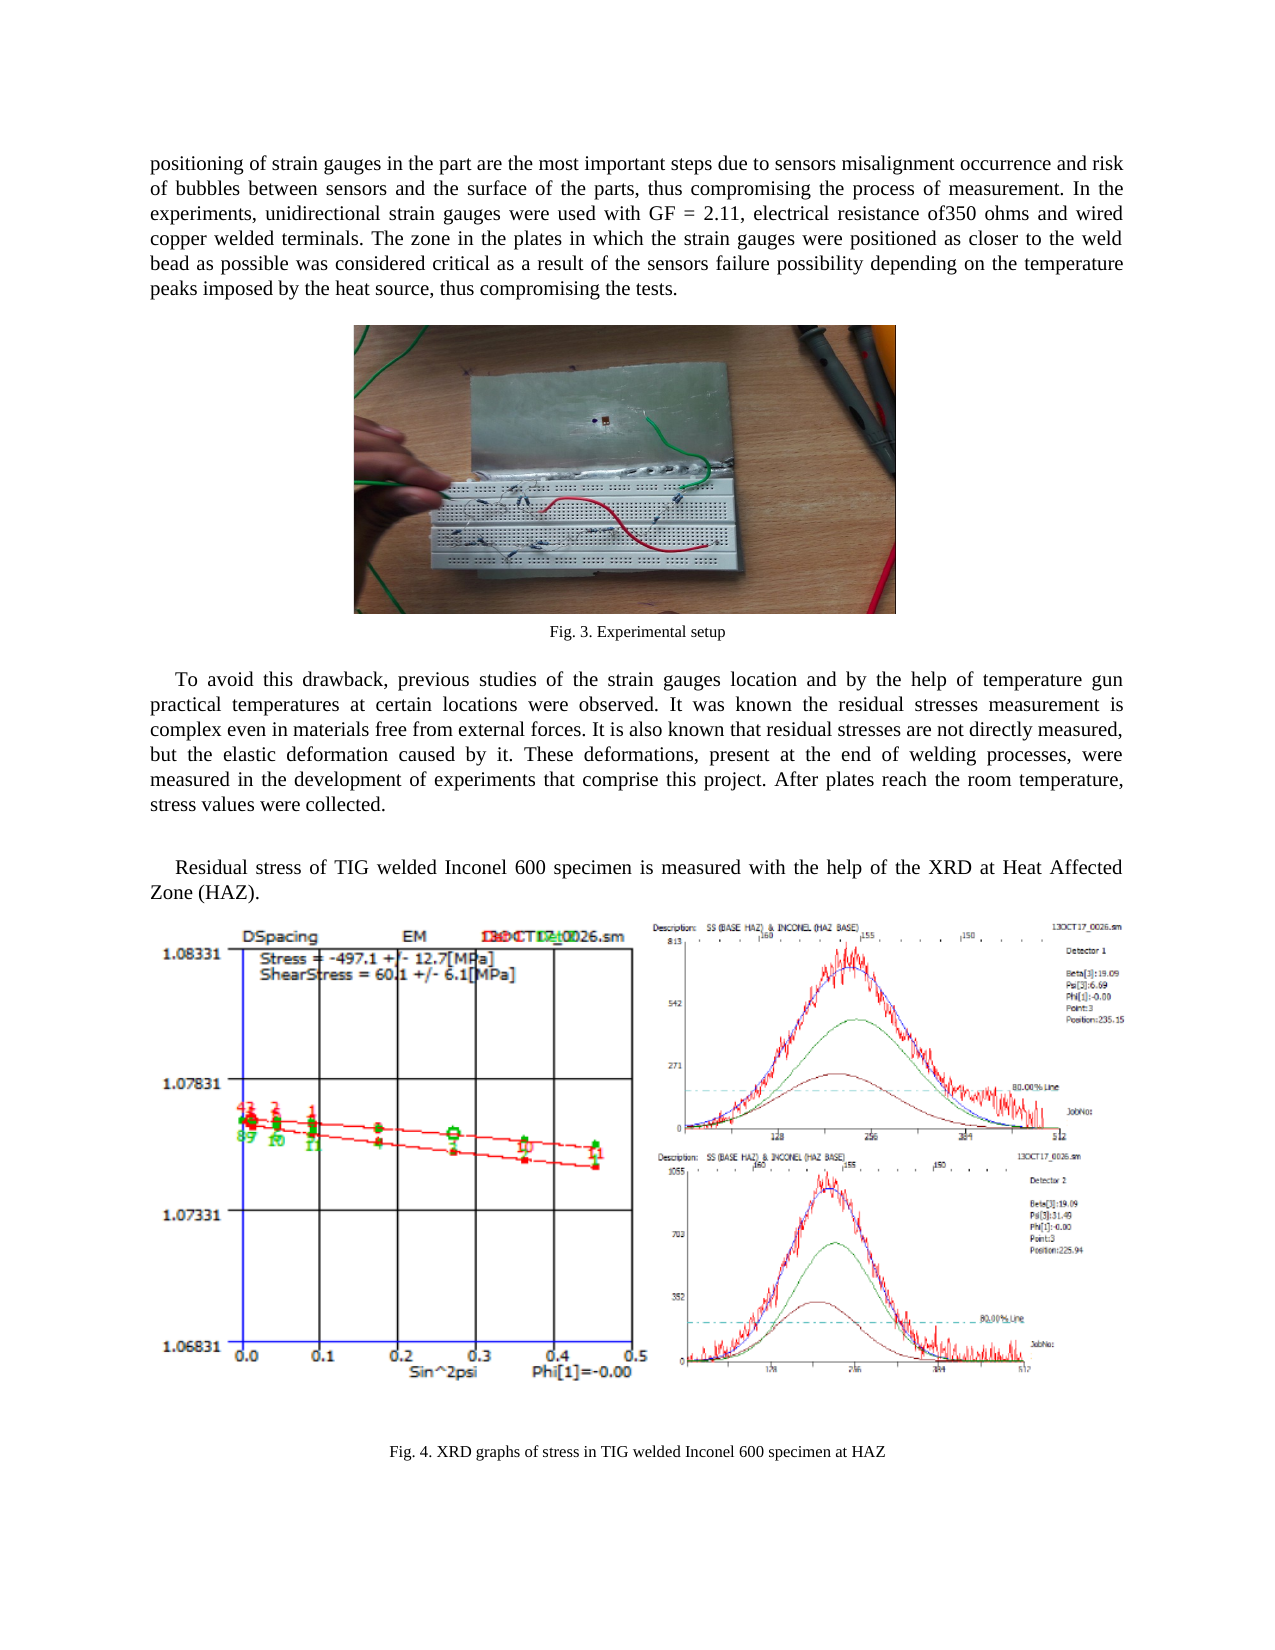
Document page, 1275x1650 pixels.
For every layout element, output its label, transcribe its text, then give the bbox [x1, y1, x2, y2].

picture [353, 325, 896, 614]
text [150, 150, 1125, 300]
picture [150, 918, 1143, 1395]
text Fig. 4. XRD graphs of stress in TIG welded Inconel 600 specimen at HAZ [150, 1441, 1125, 1461]
text To avoid this drawback, previous studies of the strain gauges location and by the help of temperature gun practical temperatures at certain locations were observed. It was known the residual stresses measurement is complex even in materials free from external forces. It is also known that residual stresses are not directly measured, but the elastic deformation caused by it. These deformations, present at the end of welding processes, were measured in the development of experiments that comprise this project. After plates reach the room temperature, stress values were collected. [150, 667, 1125, 817]
text Fig. 3. Experimental setup [150, 621, 1125, 642]
text Residual stress of TIG welded Inconel 600 specimen is measured with the help of the XRD at Heat Affected Zone (HAZ). [150, 854, 1125, 904]
